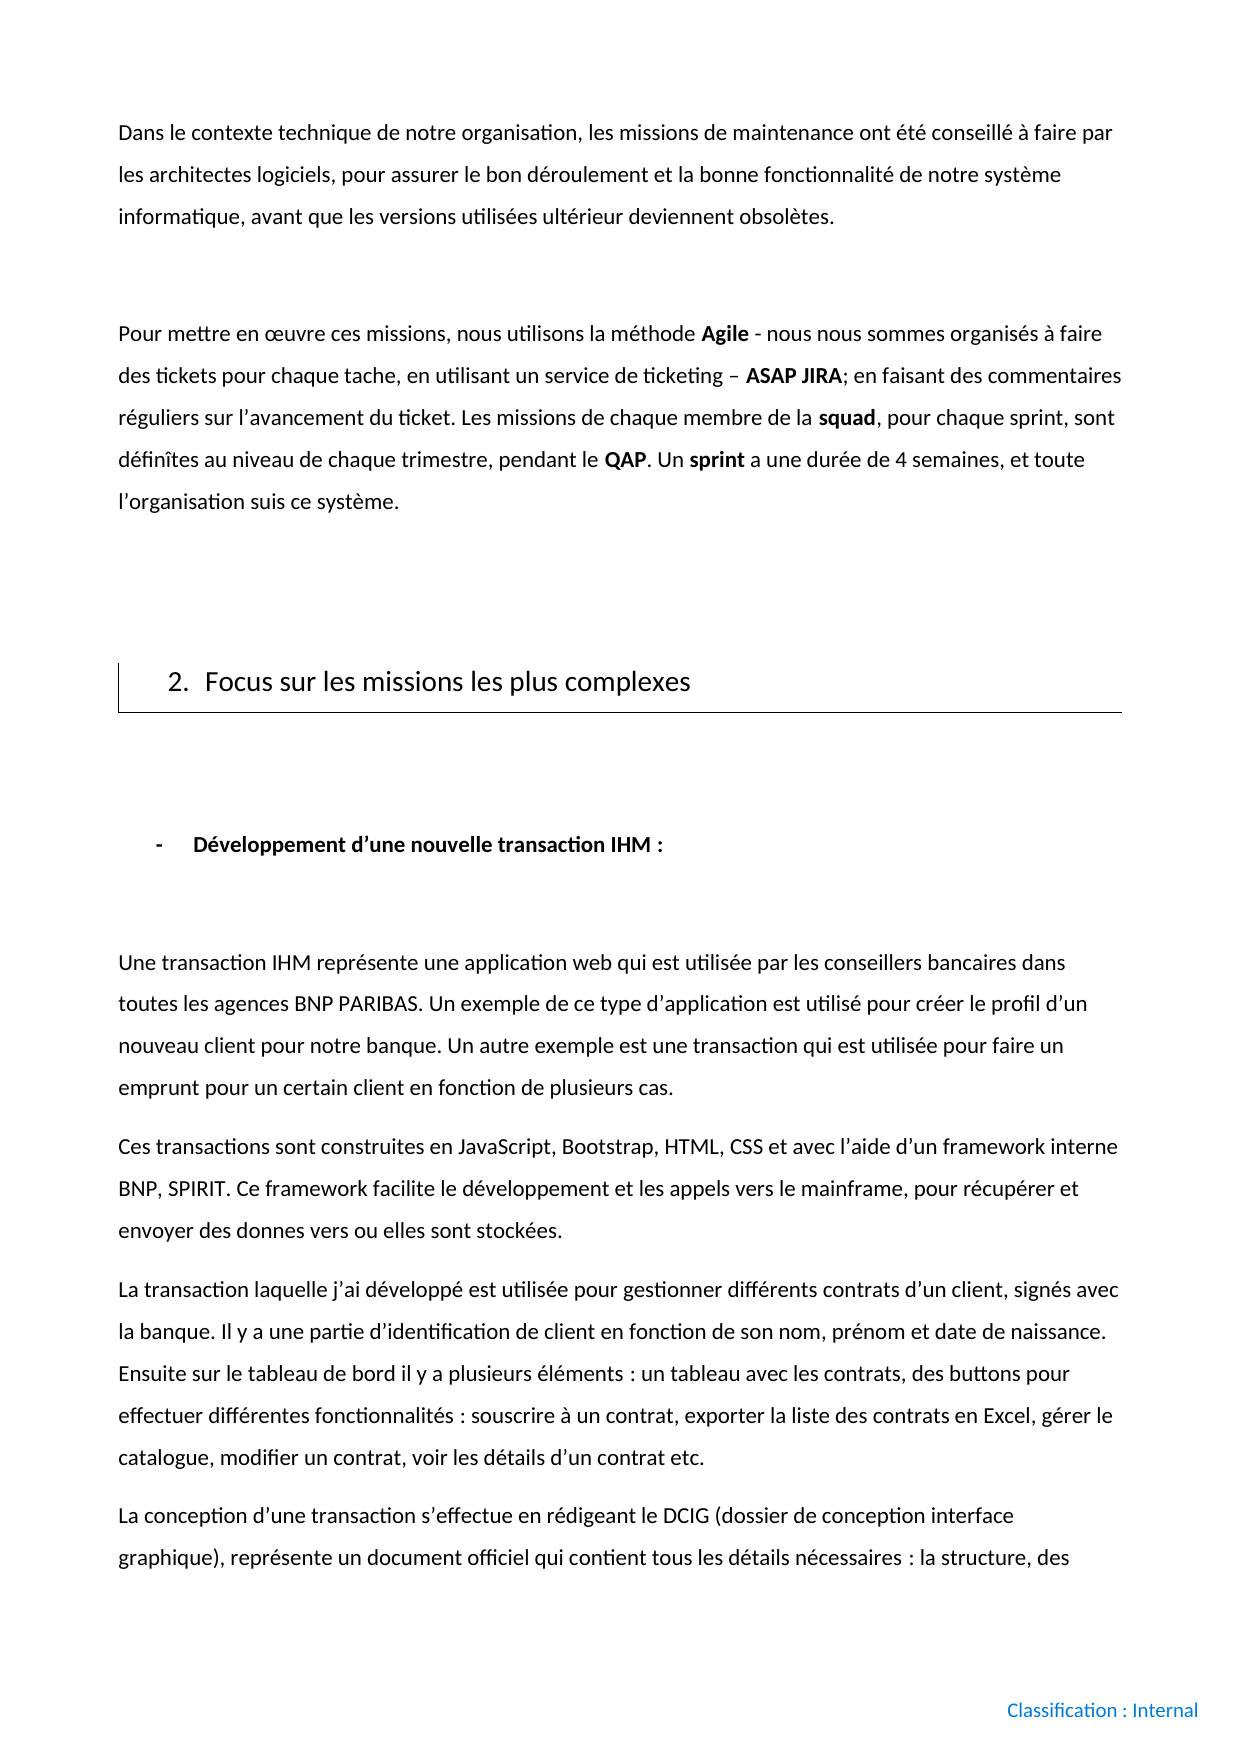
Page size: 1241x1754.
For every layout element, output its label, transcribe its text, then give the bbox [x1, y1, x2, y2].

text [118, 1501, 1122, 1571]
text Une transaction IHM représente une application web qui est utilisée par les conseillers bancaires dans toutes les agences BNP PARIBAS. Un exemple de ce type d’application est utilisé pour créer le profil d’un nouveau client pour notre banque. Un autre exemple est une transaction qui est utilisée pour faire un emprunt pour un certain client en fonction de plusieurs cas. [118, 948, 1122, 1102]
table_header Focus sur les missions les plus complexes [119, 663, 1122, 712]
list Développement d’une nouvelle transaction IHM : [156, 830, 1122, 858]
text Pour mettre en œuvre ces missions, nous utilisons la méthode Agile - nous nous sommes organisés à faire des tickets pour chaque tache, en utilisant un service de ticketing – ASAP JIRA; en faisant des commentaires réguliers sur l’avancement du ticket. Les missions de chaque membre de la squad, pour chaque sprint, sont définîtes au niveau de chaque trimestre, pendant le QAP. Un sprint a une durée de 4 semaines, et toute l’organisation suis ce système. [118, 319, 1122, 515]
text Dans le contexte technique de notre organisation, les missions de maintenance ont été conseillé à faire par les architectes logiciels, pour assurer le bon déroulement et la bonne fonctionnalité de notre système informatique, avant que les versions utilisées ultérieur deviennent obsolètes. [118, 118, 1122, 230]
text La transaction laquelle j’ai développé est utilisée pour gestionner différents contrats d’un client, signés avec la banque. Il y a une partie d’identification de client en fonction de son nom, prénom et date de naissance. Ensuite sur le tableau de bord il y a plusieurs éléments : un tableau avec les contrats, des buttons pour effectuer différentes fonctionnalités : souscrire à un contrat, exporter la liste des contrats en Excel, gérer le catalogue, modifier un contrat, voir les détails d’un contrat etc. [118, 1275, 1122, 1471]
text Ces transactions sont construites en JavaScript, Bootstrap, HTML, CSS et avec l’aide d’un framework interne BNP, SPIRIT. Ce framework facilite le développement et les appels vers le mainframe, pour récupérer et envoyer des donnes vers ou elles sont stockées. [118, 1132, 1122, 1244]
